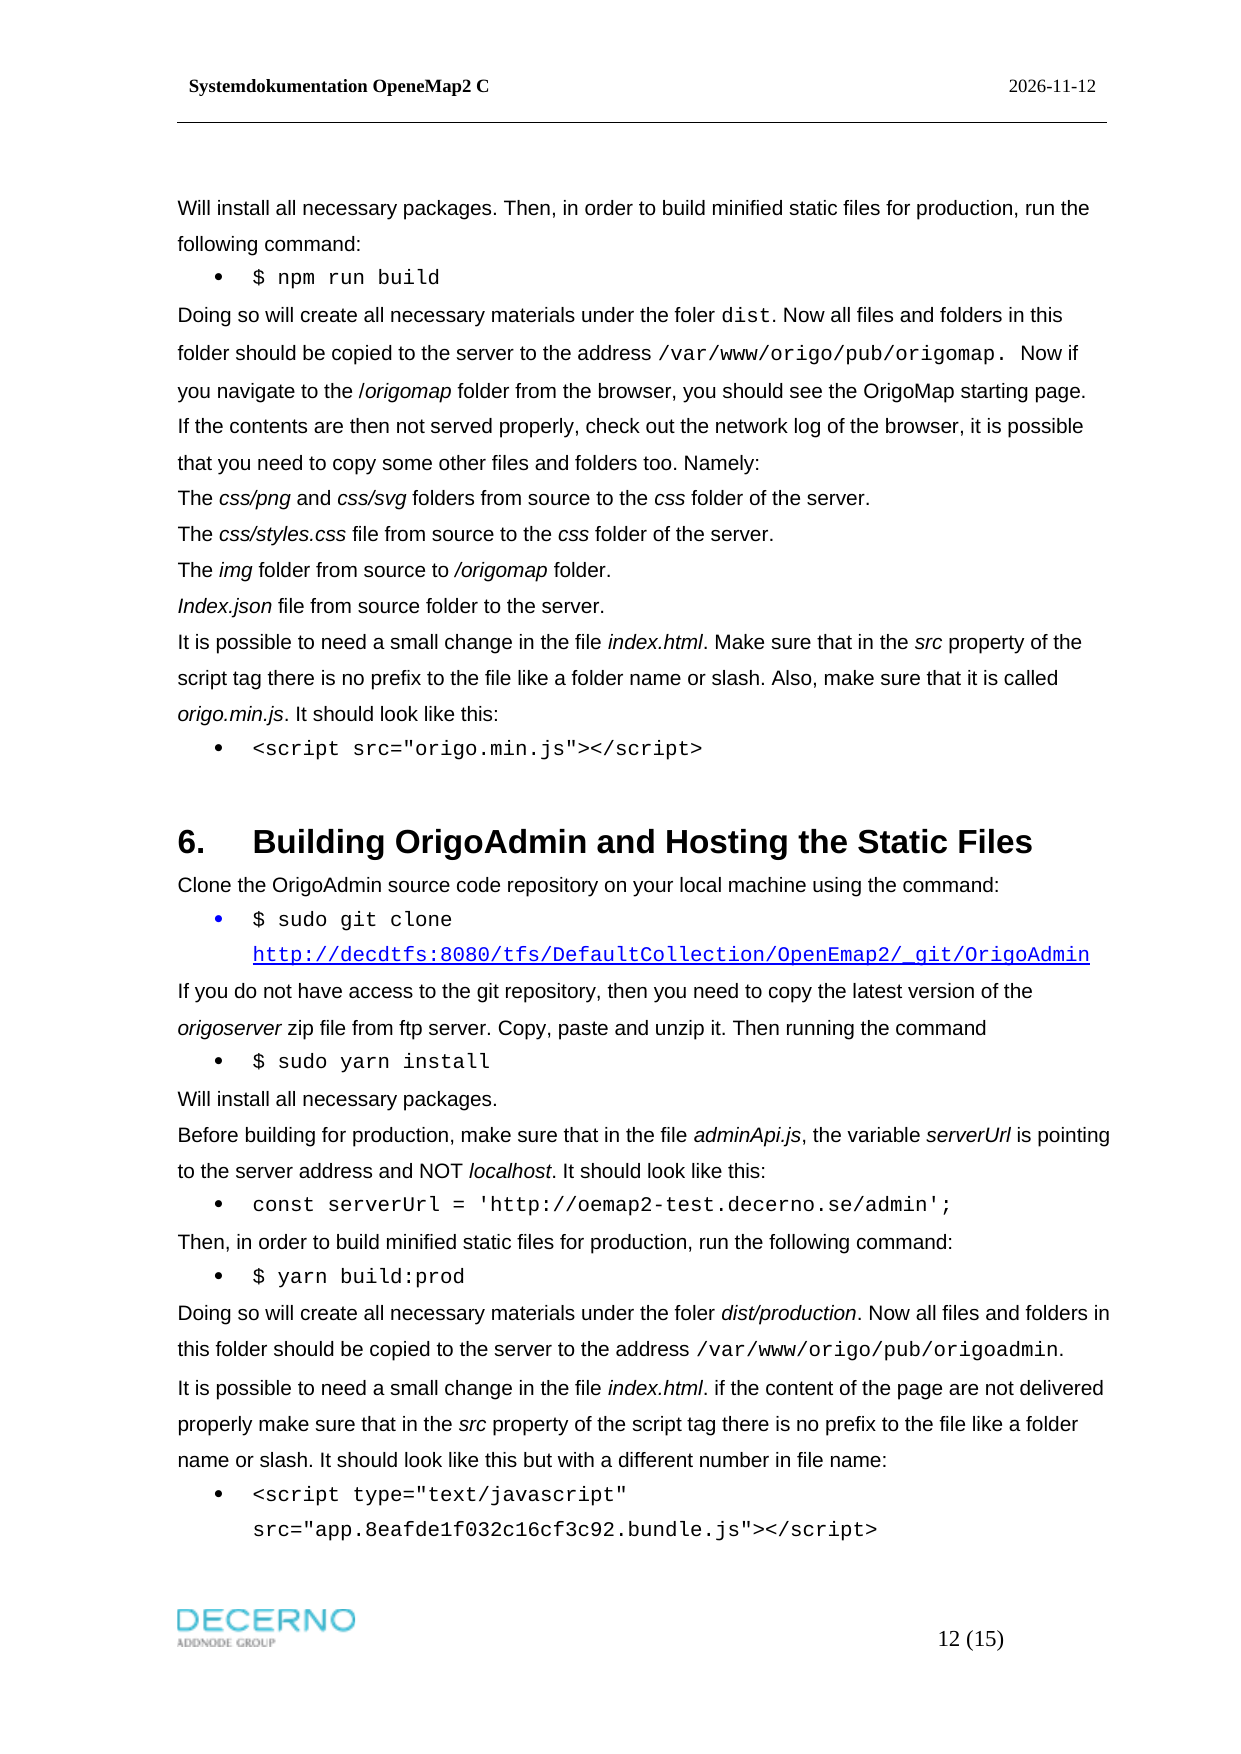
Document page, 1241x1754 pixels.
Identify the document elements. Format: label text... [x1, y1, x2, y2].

text The css/styles.css file from source to the css folder of the server. [177, 522, 1113, 546]
text If you do not have access to the git repository, then you need to copy the latest version of the origoserver zip file from ftp server. Copy, paste and unzip it. Then running the command [177, 979, 1113, 1039]
picture [177, 1609, 356, 1647]
text It is possible to need a small change in the file index.html. if the content of the page are not delivered properly make sure that in the src property of the script tag there is no prefix to the file like a folder name or slash. It should look like this but with a different number in file name: [177, 1376, 1113, 1472]
list const serverUrl = 'http://oemap2-test.decerno.se/admin'; [215, 1194, 1113, 1218]
text Then, in order to build minified static files for production, run the following command: [177, 1230, 1113, 1254]
text Will install all necessary packages. [177, 1087, 1113, 1111]
text The css/png and css/svg folders from source to the css folder of the server. [177, 486, 1113, 510]
text Doing so will create all necessary materials under the foler dist/production. Now all files and folders in this folder should be copied to the server to the address /var/www/origo/pub/origoadmin. [177, 1301, 1113, 1363]
text If the contents are then not served properly, check out the network log of the browser, it is possible that you need to copy some other files and folders too. Namely: [177, 414, 1113, 474]
text Will install all necessary packages. Then, in order to build minified static files for production, run the following command: [177, 196, 1113, 255]
list $ yarn build:prod [215, 1266, 1113, 1289]
text It is possible to need a small change in the file index.html. Make sure that in the src property of the script tag there is no prefix to the file like a folder name or slash. Also, make sure that it is called origo.min.js. It should look like this: [177, 630, 1113, 726]
list $ sudo yarn install [215, 1051, 1113, 1075]
subtitle Building OrigoAdmin and Hosting the Static Files [177, 822, 1113, 860]
text Index.json file from source folder to the server. [177, 594, 1113, 618]
list $ npm run build [215, 267, 1113, 291]
list $ sudo git clone http://decdtfs:8080/tfs/DefaultCollection/OpenEmap2/_git/OrigoAdmin [215, 908, 1113, 968]
text The img folder from source to /origomap folder. [177, 558, 1113, 582]
text Doing so will create all necessary materials under the foler dist. Now all files and folders in this folder should be copied to the server to the address /var/www/origo/pub/origomap. Now if you navigate to the /origomap folder from the browser, you should see the OrigoMap starting page. [177, 303, 1113, 402]
text Clone the OrigoAdmin source code repository on your local machine using the command: [177, 873, 1113, 897]
list <script src="origo.min.js"></script> [215, 738, 1113, 761]
list <script type="text/javascript" src="app.8eafde1f032c16cf3c92.bundle.js"></script> [215, 1484, 1113, 1543]
text Before building for production, make sure that in the file adminApi.js, the variable serverUrl is pointing to the server address and NOT localhost. It should look like this: [177, 1123, 1113, 1182]
